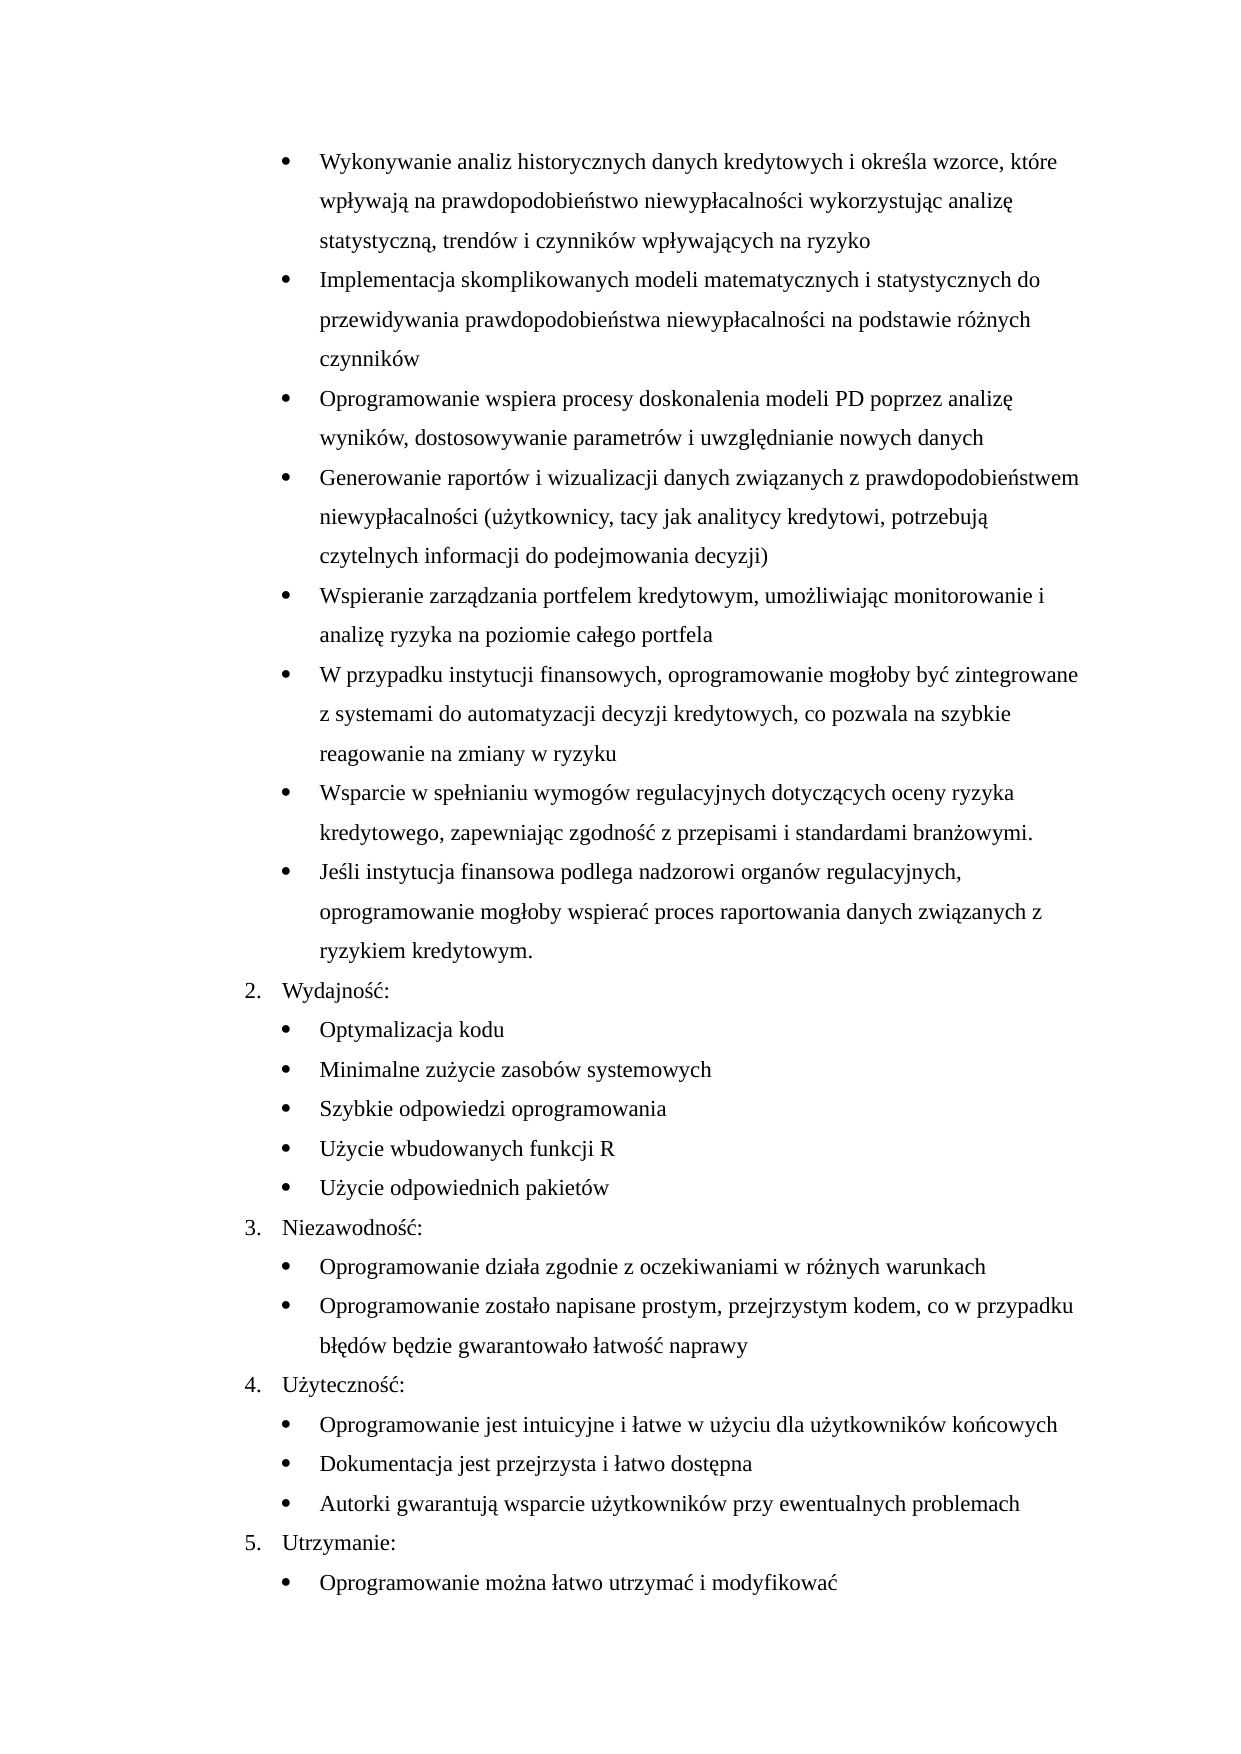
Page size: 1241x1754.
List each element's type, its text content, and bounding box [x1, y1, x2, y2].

list Użyteczność: [244, 1372, 1092, 1398]
list Wykonywanie analiz historycznych danych kredytowych i określa wzorce, które wpływają na prawdopodobieństwo niewypłacalności wykorzystując analizę statystyczną, trendów i czynników wpływających na ryzyko [282, 148, 1092, 253]
list Oprogramowanie można łatwo utrzymać i modyfikować [282, 1569, 1092, 1595]
list Użycie odpowiednich pakietów [282, 1174, 1092, 1201]
list Dokumentacja jest przejrzysta i łatwo dostępna [282, 1451, 1092, 1477]
list Wsparcie w spełnianiu wymogów regulacyjnych dotyczących oceny ryzyka kredytowego, zapewniając zgodność z przepisami i standardami branżowymi. [282, 779, 1092, 845]
list Utrzymanie: [244, 1529, 1092, 1556]
list Oprogramowanie działa zgodnie z oczekiwaniami w różnych warunkach [282, 1253, 1092, 1279]
list Oprogramowanie zostało napisane prostym, przejrzystym kodem, co w przypadku błędów będzie gwarantowało łatwość naprawy [282, 1293, 1092, 1358]
list Optymalizacja kodu [282, 1016, 1092, 1043]
list Oprogramowanie wspiera procesy doskonalenia modeli PD poprzez analizę wyników, dostosowywanie parametrów i uwzględnianie nowych danych [282, 384, 1092, 450]
list Jeśli instytucja finansowa podlega nadzorowi organów regulacyjnych, oprogramowanie mogłoby wspierać proces raportowania danych związanych z ryzykiem kredytowym. [282, 858, 1092, 964]
list Oprogramowanie jest intuicyjne i łatwe w użyciu dla użytkowników końcowych [282, 1411, 1092, 1437]
list Wydajność: [244, 977, 1092, 1003]
list Użycie wbudowanych funkcji R [282, 1135, 1092, 1161]
list Autorki gwarantują wsparcie użytkowników przy ewentualnych problemach [282, 1490, 1092, 1516]
list Generowanie raportów i wizualizacji danych związanych z prawdopodobieństwem niewypłacalności (użytkownicy, tacy jak analitycy kredytowi, potrzebują czytelnych informacji do podejmowania decyzji) [282, 463, 1092, 569]
list Minimalne zużycie zasobów systemowych [282, 1056, 1092, 1082]
list W przypadku instytucji finansowych, oprogramowanie mogłoby być zintegrowane z systemami do automatyzacji decyzji kredytowych, co pozwala na szybkie reagowanie na zmiany w ryzyku [282, 661, 1092, 766]
list Wspieranie zarządzania portfelem kredytowym, umożliwiając monitorowanie i analizę ryzyka na poziomie całego portfela [282, 582, 1092, 648]
list Szybkie odpowiedzi oprogramowania [282, 1095, 1092, 1122]
list Niezawodność: [244, 1214, 1092, 1240]
list Implementacja skomplikowanych modeli matematycznych i statystycznych do przewidywania prawdopodobieństwa niewypłacalności na podstawie różnych czynników [282, 266, 1092, 371]
